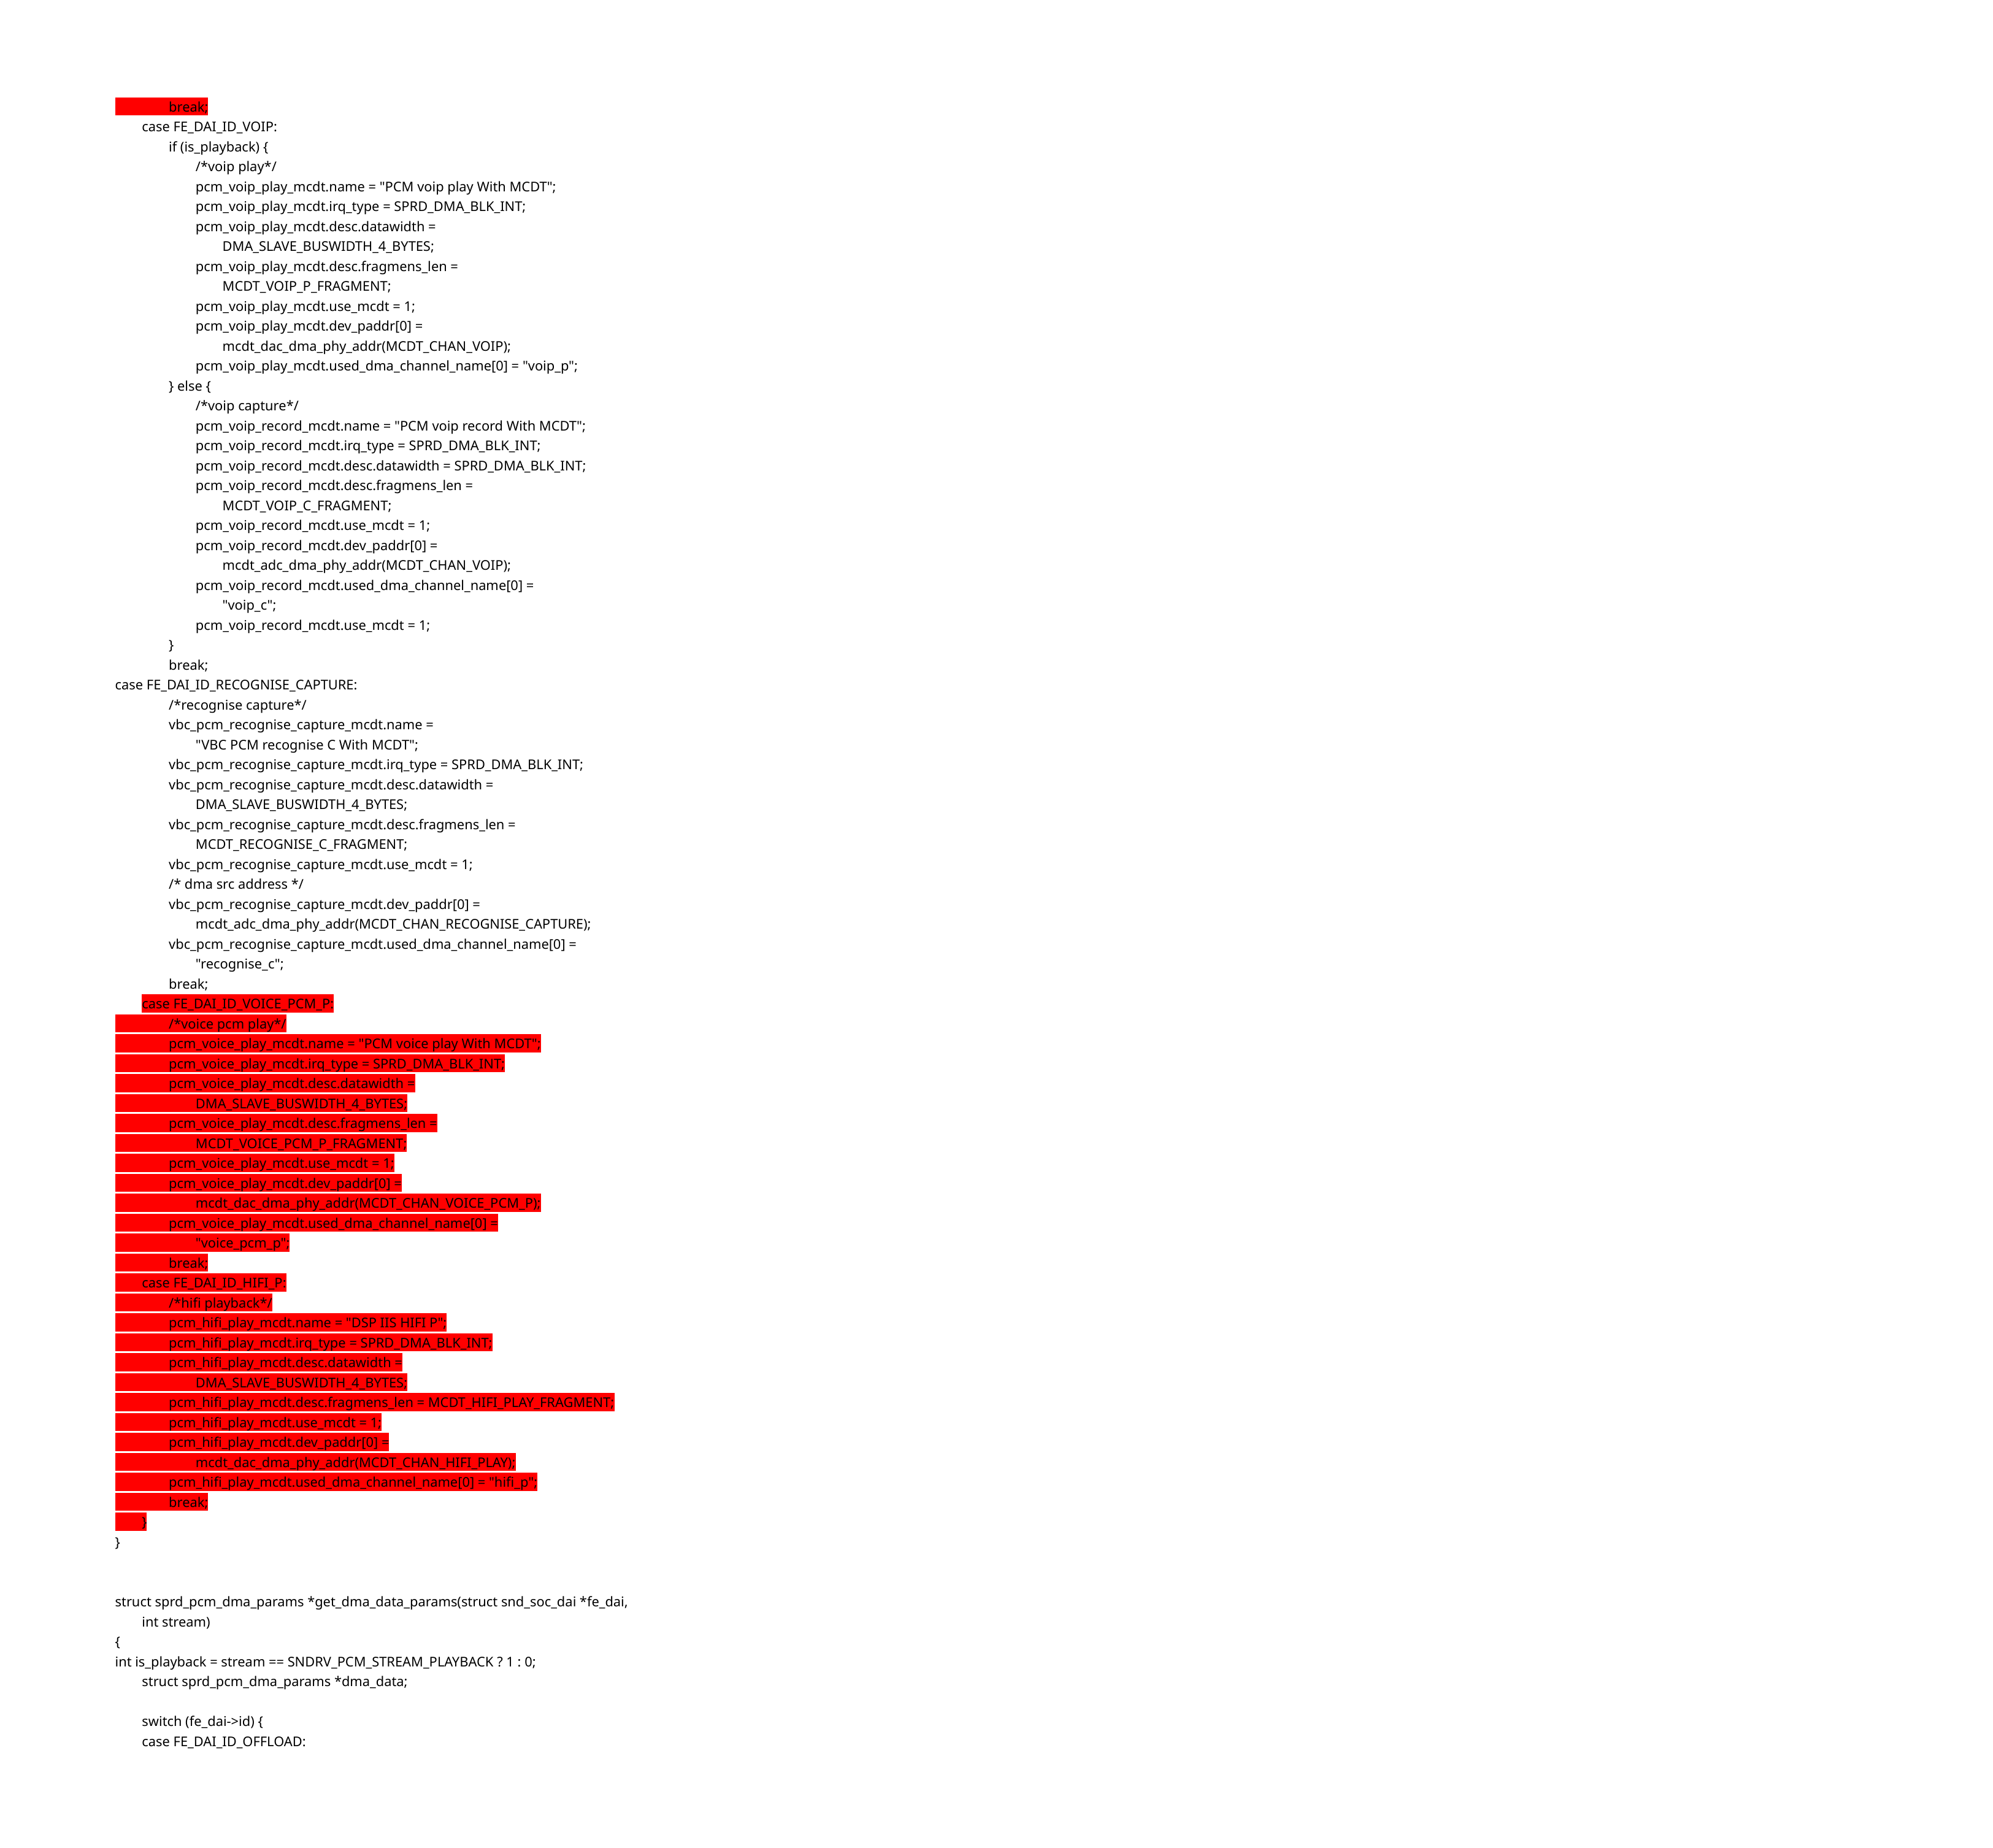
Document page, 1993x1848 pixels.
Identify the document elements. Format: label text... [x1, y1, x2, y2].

text /* dma src address */ [115, 874, 1900, 894]
text mcdt_dac_dma_phy_addr(MCDT_CHAN_VOICE_PCM_P); [115, 1193, 1900, 1213]
text } [115, 635, 1900, 654]
text vbc_pcm_recognise_capture_mcdt.desc.fragmens_len = [115, 814, 1900, 834]
text pcm_hifi_play_mcdt.used_dma_channel_name[0] = "hifi_p"; [115, 1472, 1900, 1492]
text case FE_DAI_ID_RECOGNISE_CAPTURE: [115, 675, 1900, 694]
text "recognise_c"; [115, 954, 1900, 973]
text /*voip capture*/ [115, 396, 1900, 415]
text vbc_pcm_recognise_capture_mcdt.irq_type = SPRD_DMA_BLK_INT; [115, 754, 1900, 774]
text pcm_hifi_play_mcdt.use_mcdt = 1; [115, 1412, 1900, 1432]
text /*hifi playback*/ [115, 1292, 1900, 1313]
text vbc_pcm_recognise_capture_mcdt.desc.datawidth = [115, 774, 1900, 794]
text pcm_hifi_play_mcdt.desc.datawidth = [115, 1352, 1900, 1372]
text mcdt_dac_dma_phy_addr(MCDT_CHAN_VOIP); [115, 335, 1900, 356]
text pcm_voip_record_mcdt.name = "PCM voip record With MCDT"; [115, 415, 1900, 435]
text if (is_playback) { [115, 136, 1900, 156]
text /*voice pcm play*/ [115, 1013, 1900, 1033]
text pcm_voice_play_mcdt.used_dma_channel_name[0] = [115, 1213, 1900, 1233]
text pcm_voice_play_mcdt.desc.fragmens_len = [115, 1113, 1900, 1133]
text } [115, 1532, 1900, 1552]
text pcm_hifi_play_mcdt.desc.fragmens_len = MCDT_HIFI_PLAY_FRAGMENT; [115, 1392, 1900, 1412]
text pcm_voip_record_mcdt.irq_type = SPRD_DMA_BLK_INT; [115, 435, 1900, 455]
text DMA_SLAVE_BUSWIDTH_4_BYTES; [115, 236, 1900, 256]
text case FE_DAI_ID_OFFLOAD: [115, 1731, 1900, 1751]
text MCDT_VOIP_C_FRAGMENT; [115, 495, 1900, 515]
text /*voip play*/ [115, 156, 1900, 176]
text case FE_DAI_ID_VOIP: [115, 117, 1900, 136]
text pcm_voip_play_mcdt.dev_paddr[0] = [115, 316, 1900, 335]
text pcm_voip_record_mcdt.use_mcdt = 1; [115, 615, 1900, 635]
text { [115, 1631, 1900, 1651]
text switch (fe_dai->id) { [115, 1711, 1900, 1731]
text DMA_SLAVE_BUSWIDTH_4_BYTES; [115, 794, 1900, 814]
text pcm_voip_play_mcdt.desc.fragmens_len = [115, 256, 1900, 276]
text vbc_pcm_recognise_capture_mcdt.use_mcdt = 1; [115, 854, 1900, 874]
text struct sprd_pcm_dma_params *dma_data; [115, 1671, 1900, 1691]
text pcm_voip_record_mcdt.used_dma_channel_name[0] = [115, 575, 1900, 595]
text pcm_voip_play_mcdt.use_mcdt = 1; [115, 296, 1900, 316]
text vbc_pcm_recognise_capture_mcdt.name = [115, 715, 1900, 734]
text mcdt_adc_dma_phy_addr(MCDT_CHAN_VOIP); [115, 555, 1900, 575]
text break; [115, 1252, 1900, 1273]
text MCDT_VOIP_P_FRAGMENT; [115, 276, 1900, 296]
text vbc_pcm_recognise_capture_mcdt.dev_paddr[0] = [115, 894, 1900, 914]
text pcm_voip_record_mcdt.dev_paddr[0] = [115, 535, 1900, 555]
text pcm_voice_play_mcdt.irq_type = SPRD_DMA_BLK_INT; [115, 1053, 1900, 1073]
text DMA_SLAVE_BUSWIDTH_4_BYTES; [115, 1372, 1900, 1392]
text pcm_voice_play_mcdt.dev_paddr[0] = [115, 1173, 1900, 1193]
text pcm_voip_record_mcdt.use_mcdt = 1; [115, 515, 1900, 535]
text break; [115, 96, 1900, 117]
text break; [115, 654, 1900, 675]
text break; [115, 1492, 1900, 1512]
text pcm_voip_play_mcdt.used_dma_channel_name[0] = "voip_p"; [115, 356, 1900, 375]
text pcm_voice_play_mcdt.name = "PCM voice play With MCDT"; [115, 1033, 1900, 1053]
text MCDT_VOICE_PCM_P_FRAGMENT; [115, 1133, 1900, 1153]
text case FE_DAI_ID_HIFI_P: [115, 1273, 1900, 1292]
text pcm_hifi_play_mcdt.dev_paddr[0] = [115, 1432, 1900, 1452]
text pcm_voip_record_mcdt.desc.fragmens_len = [115, 475, 1900, 495]
text struct sprd_pcm_dma_params *get_dma_data_params(struct snd_soc_dai *fe_dai, [115, 1592, 1900, 1611]
text mcdt_adc_dma_phy_addr(MCDT_CHAN_RECOGNISE_CAPTURE); [115, 914, 1900, 934]
text pcm_voip_play_mcdt.irq_type = SPRD_DMA_BLK_INT; [115, 196, 1900, 216]
text pcm_voip_play_mcdt.desc.datawidth = [115, 216, 1900, 236]
text DMA_SLAVE_BUSWIDTH_4_BYTES; [115, 1093, 1900, 1113]
text } else { [115, 375, 1900, 396]
text pcm_voice_play_mcdt.use_mcdt = 1; [115, 1153, 1900, 1173]
text pcm_hifi_play_mcdt.irq_type = SPRD_DMA_BLK_INT; [115, 1332, 1900, 1352]
text pcm_voip_record_mcdt.desc.datawidth = SPRD_DMA_BLK_INT; [115, 455, 1900, 475]
text pcm_hifi_play_mcdt.name = "DSP IIS HIFI P"; [115, 1313, 1900, 1332]
text mcdt_dac_dma_phy_addr(MCDT_CHAN_HIFI_PLAY); [115, 1452, 1900, 1472]
text "voice_pcm_p"; [115, 1233, 1900, 1252]
text int is_playback = stream == SNDRV_PCM_STREAM_PLAYBACK ? 1 : 0; [115, 1651, 1900, 1671]
text pcm_voip_play_mcdt.name = "PCM voip play With MCDT"; [115, 176, 1900, 196]
text vbc_pcm_recognise_capture_mcdt.used_dma_channel_name[0] = [115, 934, 1900, 954]
text case FE_DAI_ID_VOICE_PCM_P: [115, 994, 1900, 1013]
text pcm_voice_play_mcdt.desc.datawidth = [115, 1073, 1900, 1093]
text } [115, 1512, 1900, 1532]
text /*recognise capture*/ [115, 694, 1900, 715]
text MCDT_RECOGNISE_C_FRAGMENT; [115, 834, 1900, 854]
text "VBC PCM recognise C With MCDT"; [115, 734, 1900, 754]
text break; [115, 973, 1900, 994]
text int stream) [115, 1611, 1900, 1631]
text "voip_c"; [115, 595, 1900, 615]
